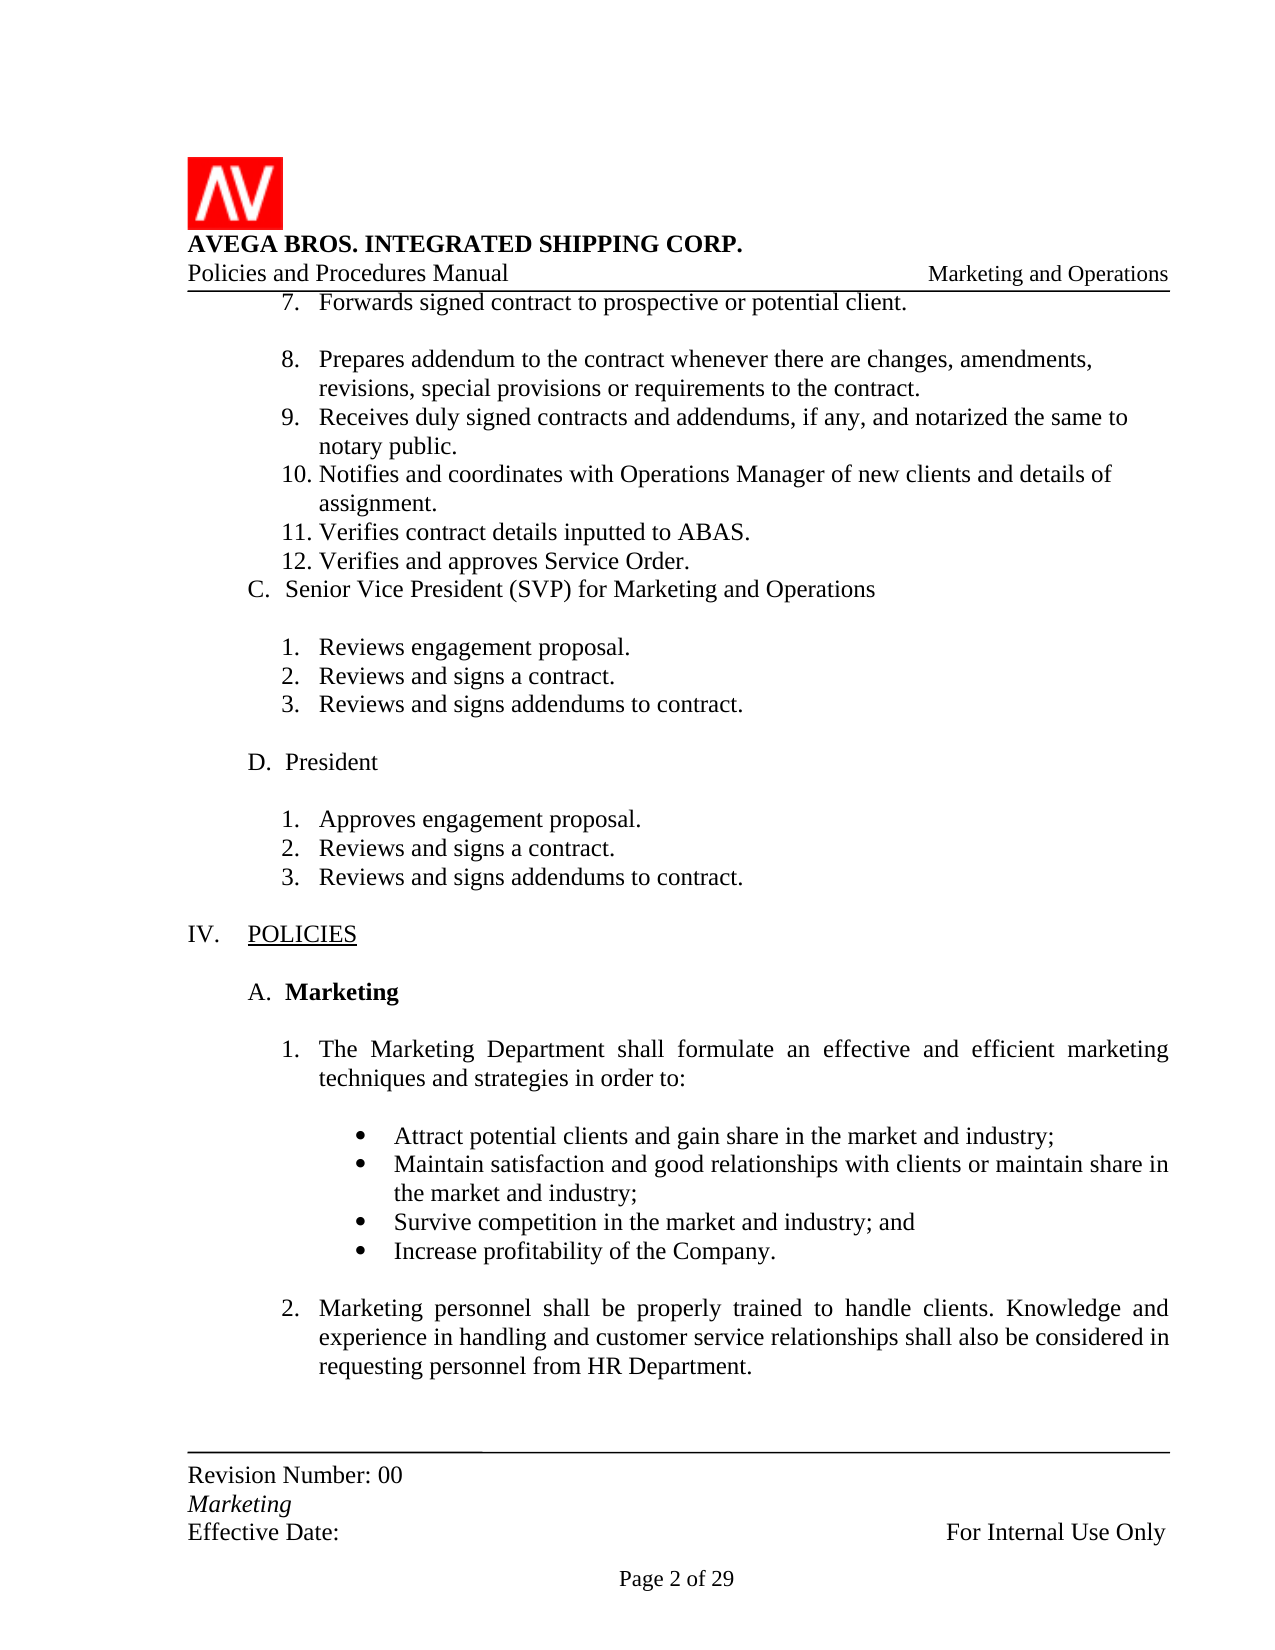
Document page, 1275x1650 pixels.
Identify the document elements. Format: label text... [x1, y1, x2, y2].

list Prepares addendum to the contract whenever there are changes, amendments, revisions, special provisions or requirements to the contract. [281, 344, 1170, 402]
list President [247, 747, 1170, 776]
list Receive duly signed contracts and addendums, if any, and notarized the same to notary public. [281, 402, 1170, 459]
list The shall formulate an effective and efficient marketing techniques and strategies in order to: [281, 1034, 1170, 1092]
list Marketing [247, 977, 1170, 1006]
list Reviews and signs addendums to contract. [281, 689, 1170, 718]
list Reviews and signs addendums to contract. [281, 862, 1170, 891]
list Notif and coordinate with Operations Manager of new clients and details of assignment. [281, 459, 1170, 517]
list Maintain satisfaction and good relationships with clients or maintain share in the market and industry; [356, 1149, 1170, 1207]
list Increase profitability of the Company. [356, 1236, 1170, 1264]
picture [187, 157, 283, 230]
list POLICIES [187, 919, 1170, 948]
list Approve engagement proposal. [281, 804, 1170, 833]
list Attract potential clients and gain share in the market and industry; [356, 1121, 1170, 1149]
list Forwards signed contract to prospective or potential client. [281, 287, 1170, 316]
list Marketing personnel shall be properly trained to handle clients. Knowledge and experience in handling and customer service relationships shall also be considered in requesting personnel from HR Department. [281, 1293, 1170, 1379]
list Review engagement proposal. [281, 632, 1170, 661]
list Survive competition in the market and industry; and [356, 1207, 1170, 1236]
list Reviews and signs a contract. [281, 833, 1170, 862]
list Reviews and signs a contract. [281, 661, 1170, 689]
list Senior Vice President (SVP) for Marketing and Operations [247, 574, 1170, 603]
